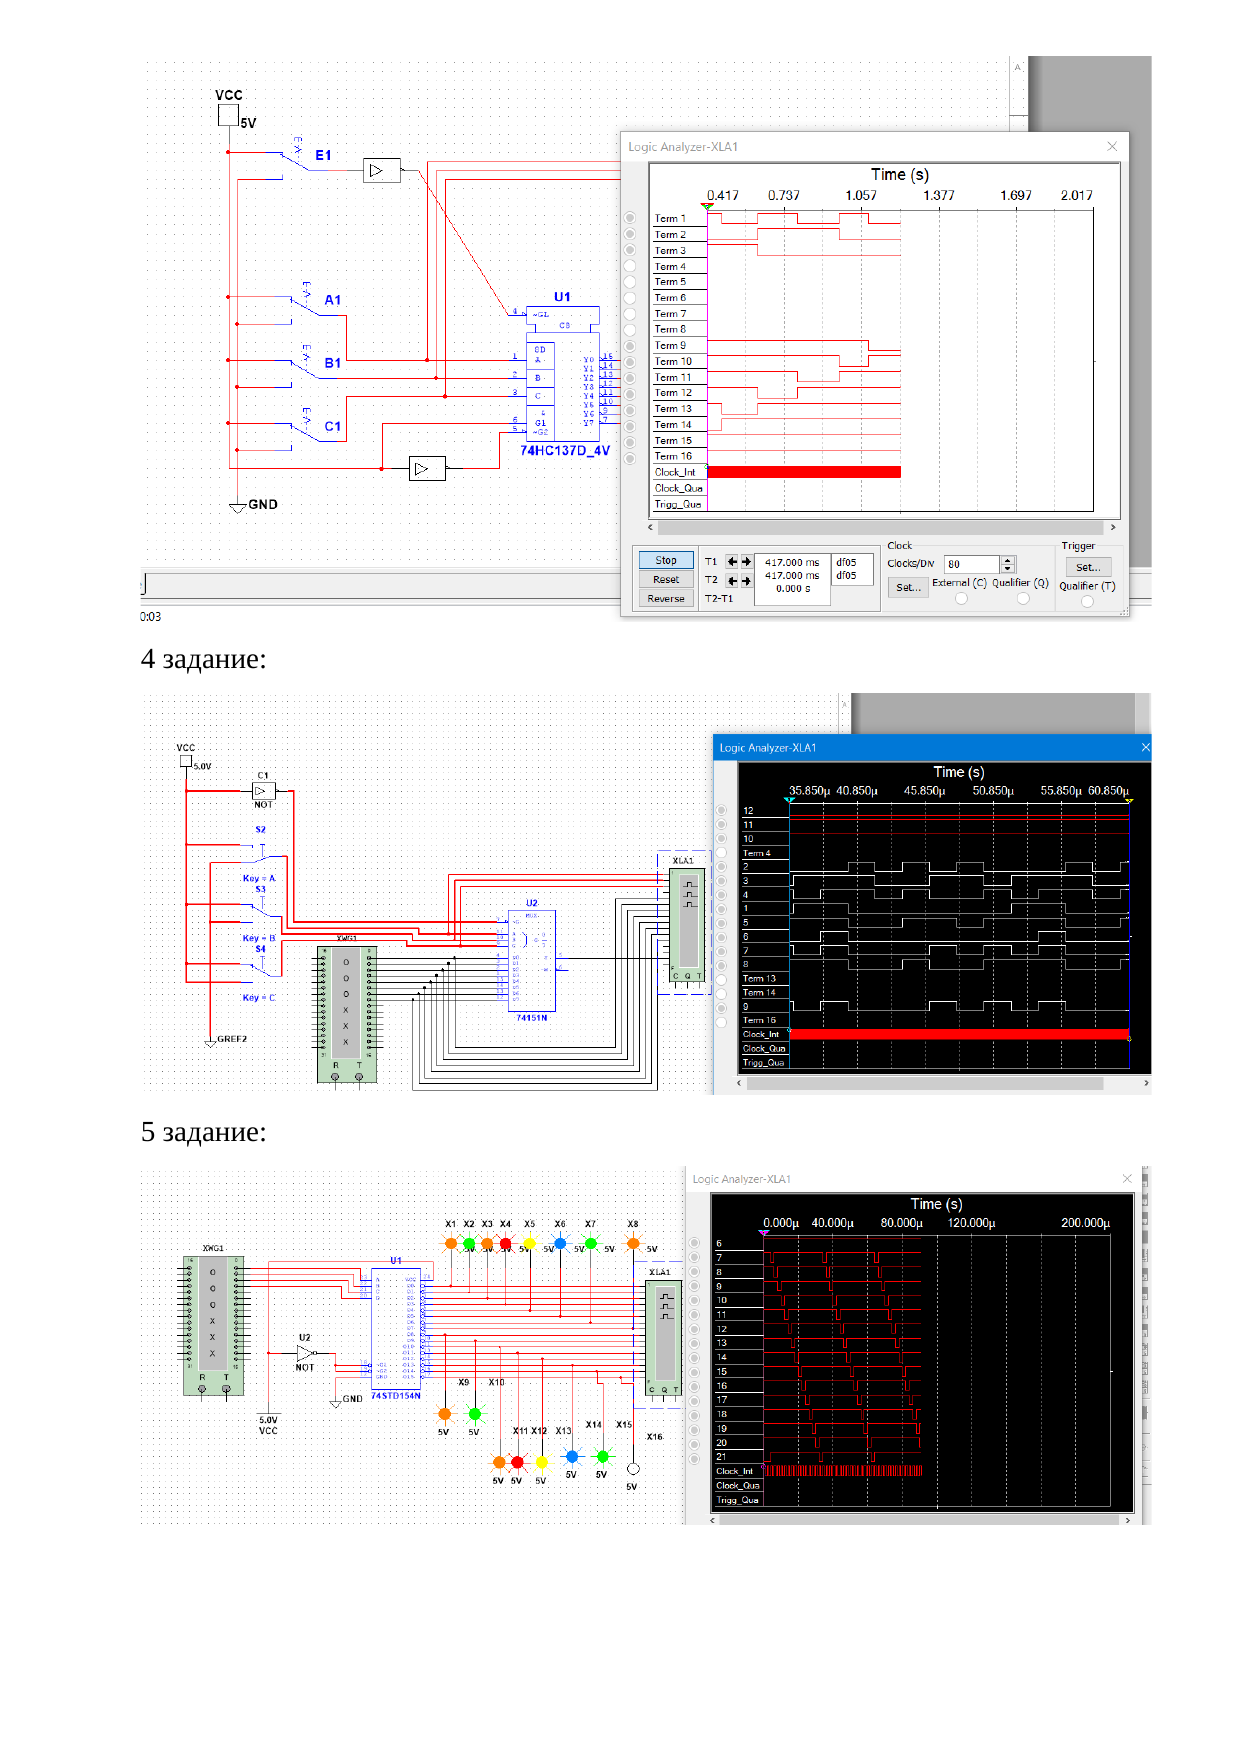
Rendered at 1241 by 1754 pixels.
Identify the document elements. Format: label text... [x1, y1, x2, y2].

text 5 задание: [141, 1114, 1152, 1147]
text 4 задание: [141, 641, 1152, 674]
picture [140, 1166, 1152, 1525]
picture [140, 56, 1152, 622]
picture [140, 693, 1152, 1095]
